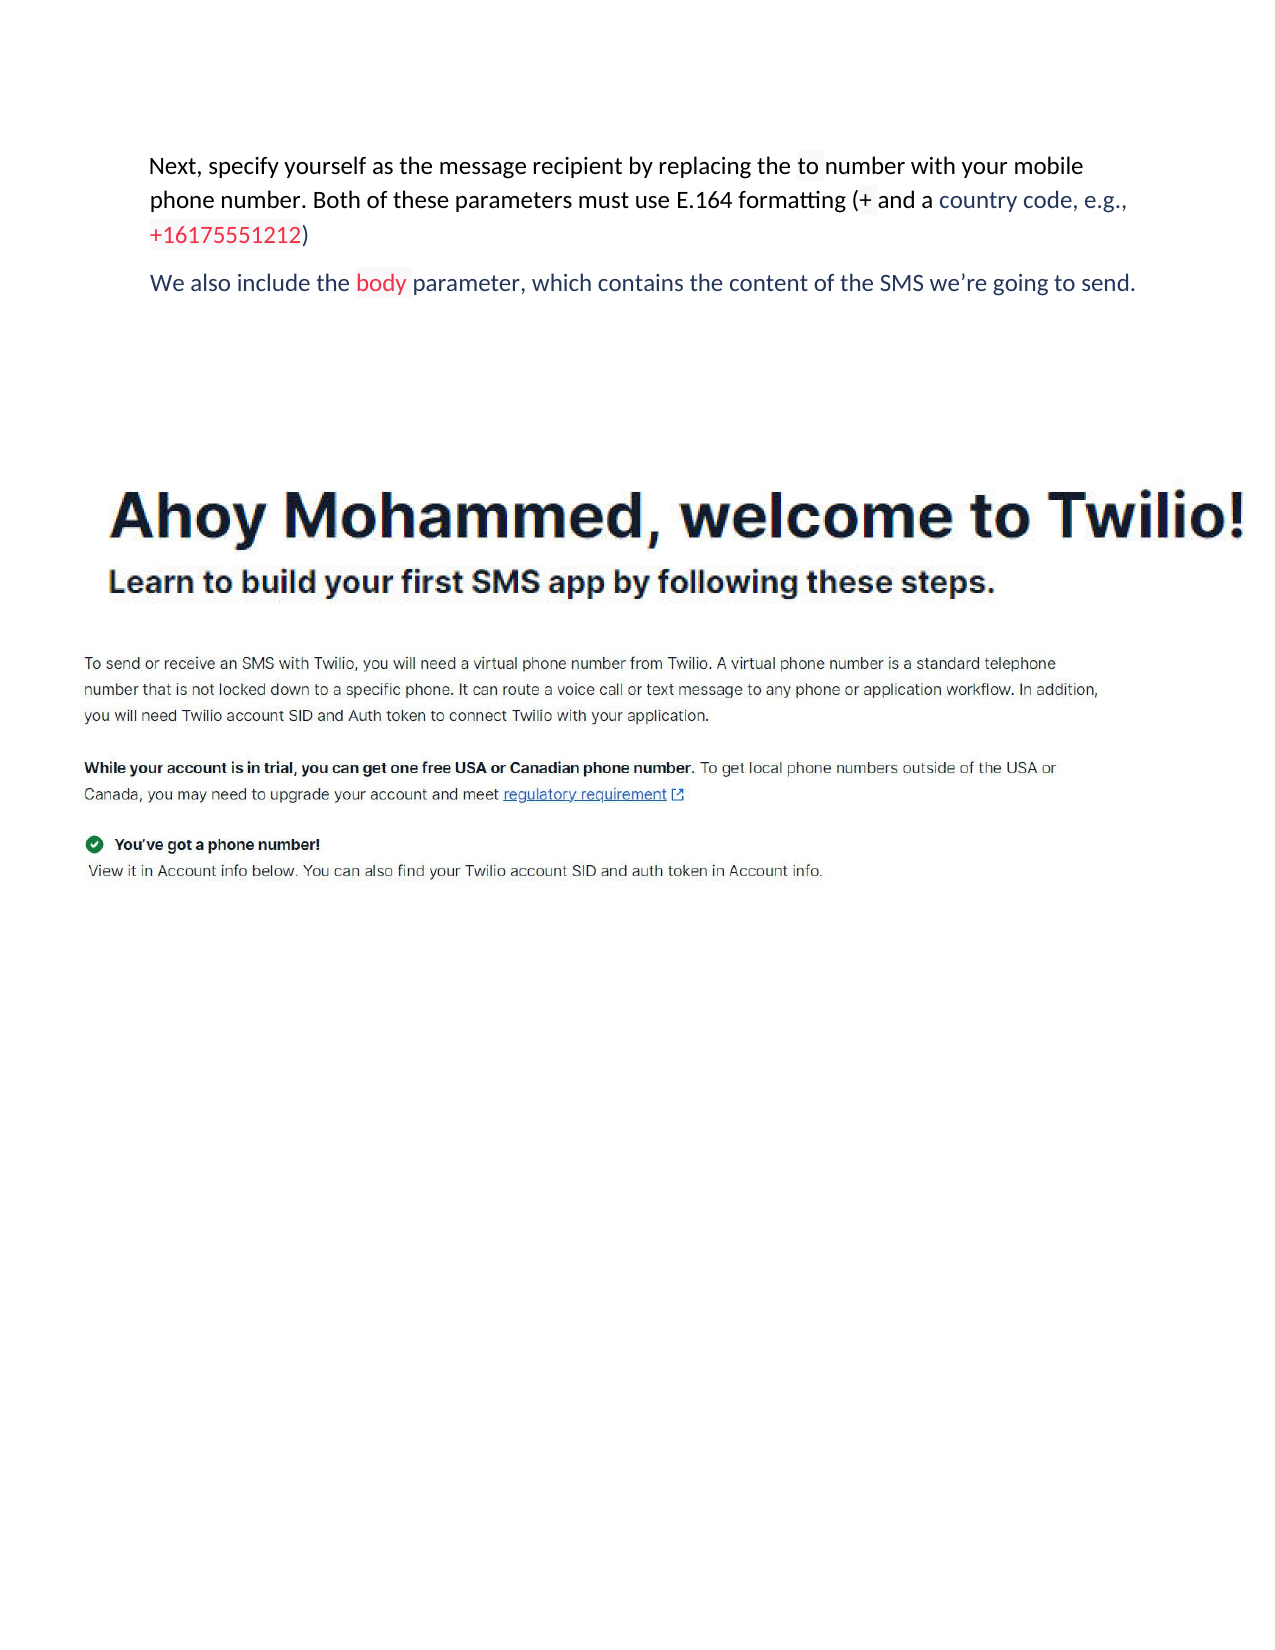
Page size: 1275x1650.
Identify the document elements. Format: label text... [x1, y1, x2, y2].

text We also include the body parameter, which contains the content of the SMS we’re going to send. [150, 267, 356, 298]
text Next, specify yourself as the message recipient by replacing the to number with your mobile phone number. Both of these parameters must use E.164 formatting (+ and a country code, e.g., +16175551212) [148, 150, 1131, 249]
picture [66, 427, 1275, 916]
text We also include the body parameter, which contains the content of the SMS we’re going to send. [412, 267, 1205, 298]
